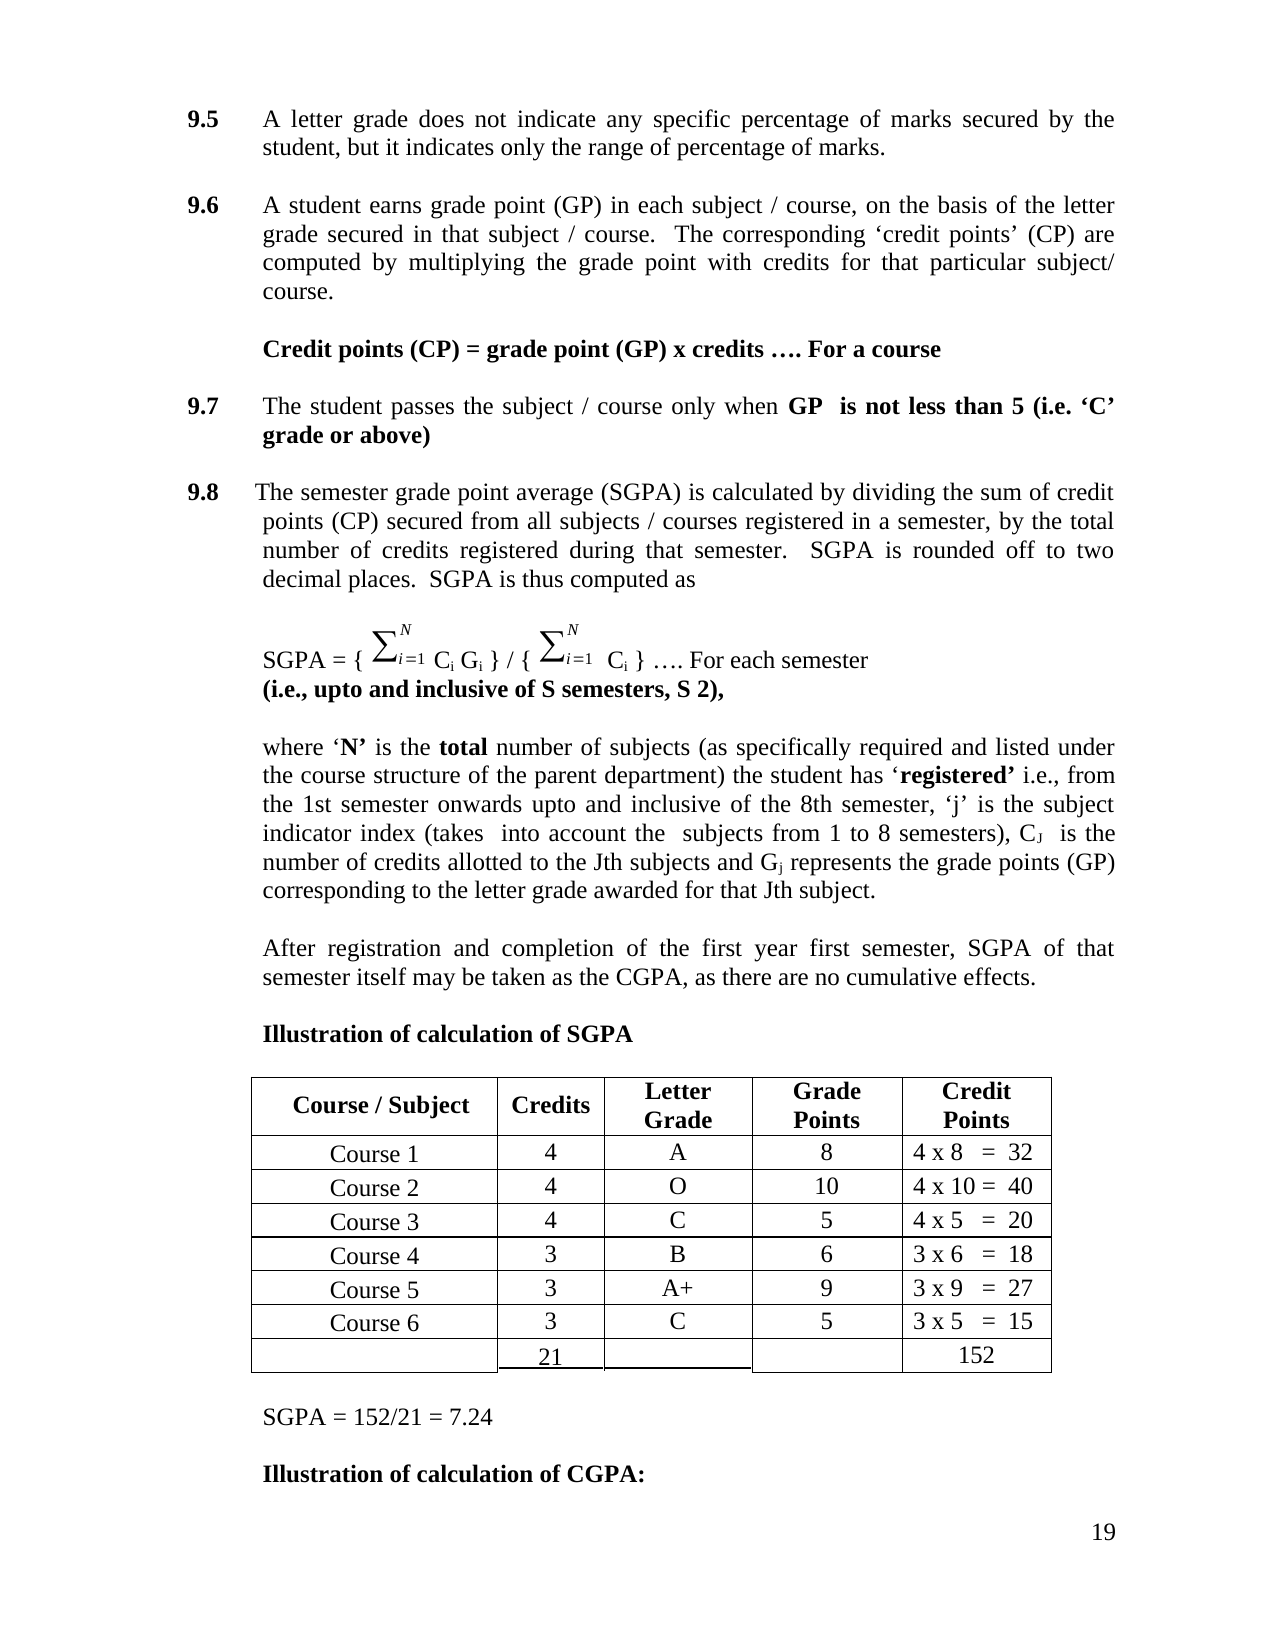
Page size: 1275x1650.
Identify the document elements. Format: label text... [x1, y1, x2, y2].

table_header Course / Subject [252, 1078, 497, 1135]
table_header Credit Points [903, 1078, 1051, 1135]
table_cell O [605, 1170, 752, 1203]
table_cell 5 [753, 1305, 902, 1338]
table_cell 4 [498, 1136, 604, 1169]
table_cell 4 x 10 = 40 [903, 1170, 1051, 1203]
table_cell 4 x 8 = 32 [903, 1136, 1051, 1169]
table_cell 152 [903, 1339, 1051, 1372]
table_cell 3 x 5 = 15 [903, 1305, 1051, 1338]
table_cell [753, 1339, 902, 1372]
table_cell Course 4 [252, 1238, 497, 1270]
table_cell 10 [753, 1170, 902, 1203]
table_cell Course 6 [252, 1305, 497, 1338]
text After registration and completion of the first year first semester, SGPA of that semester itself may be taken as the CGPA, as there are no cumulative effects. [262, 933, 1116, 990]
table_cell C [605, 1305, 752, 1338]
table_cell 21 [498, 1339, 604, 1372]
table_cell Course 1 [252, 1136, 497, 1169]
table_cell 3 [498, 1305, 604, 1338]
text 9.8 The semester grade point average (SGPA) is calculated by dividing the sum of credit points (CP) secured from all subjects / courses registered in a semester, by the total number of credits registered during that semester. SGPA is rounded off to two decimal places. SGPA is thus computed as [187, 477, 1116, 592]
table_header Letter Grade [605, 1078, 752, 1135]
table_cell 5 [753, 1204, 902, 1236]
table_cell 3 x 9 = 27 [903, 1271, 1051, 1304]
text Illustration of calculation of SGPA [187, 1019, 1116, 1048]
table_cell 4 x 5 = 20 [903, 1204, 1051, 1236]
table_cell 3 [498, 1238, 604, 1270]
text (i.e., upto and inclusive of S semesters, S 2), [187, 674, 1116, 703]
table_cell [252, 1339, 497, 1372]
text 9.7 The student passes the subject / course only when GP is not less than 5 (i.e. ‘C’ grade or above) [187, 391, 1116, 449]
table_cell 4 [498, 1170, 604, 1203]
table_cell 3 [498, 1271, 604, 1304]
table_cell B [605, 1238, 752, 1270]
table_cell 9 [753, 1271, 902, 1304]
table_cell 4 [498, 1204, 604, 1236]
table_cell C [605, 1204, 752, 1236]
table_cell Course 5 [252, 1271, 497, 1304]
table_cell 3 x 6 = 18 [903, 1238, 1051, 1270]
text where ‘N’ is the total number of subjects (as specifically required and listed under the course structure of the parent department) the student has ‘registered’ i.e., from the 1st semester onwards upto and inclusive of the 8th semester, ‘j’ is the subject indicator index (takes into account the subjects from 1 to 8 semesters), CJ is the number of credits allotted to the Jth subjects and Gj represents the grade points (GP) corresponding to the letter grade awarded for that Jth subject. [262, 732, 1116, 904]
table_cell A [605, 1136, 752, 1169]
table_cell 8 [753, 1136, 902, 1169]
text 9.6 A student earns grade point (GP) in each subject / course, on the basis of the letter grade secured in that subject / course. The corresponding ‘credit points’ (CP) are computed by multiplying the grade point with credits for that particular subject/ course. [187, 190, 1116, 305]
text Credit points (CP) = grade point (GP) x credits …. For a course [187, 334, 1116, 362]
table_cell Course 3 [252, 1204, 497, 1236]
table_header Credits [498, 1078, 604, 1135]
table_cell Course 2 [252, 1170, 497, 1203]
text Illustration of calculation of CGPA: [262, 1459, 1116, 1488]
table_cell [604, 1339, 752, 1372]
table_header Grade Points [753, 1078, 902, 1135]
text SGPA = { Ci Gi } / { Ci } …. For each semester [187, 621, 1116, 674]
text 9.5 A letter grade does not indicate any specific percentage of marks secured by the student, but it indicates only the range of percentage of marks. [187, 104, 1116, 161]
table_cell A+ [605, 1271, 752, 1304]
table_cell 6 [753, 1238, 902, 1270]
text SGPA = 152/21 = 7.24 [262, 1402, 1116, 1430]
